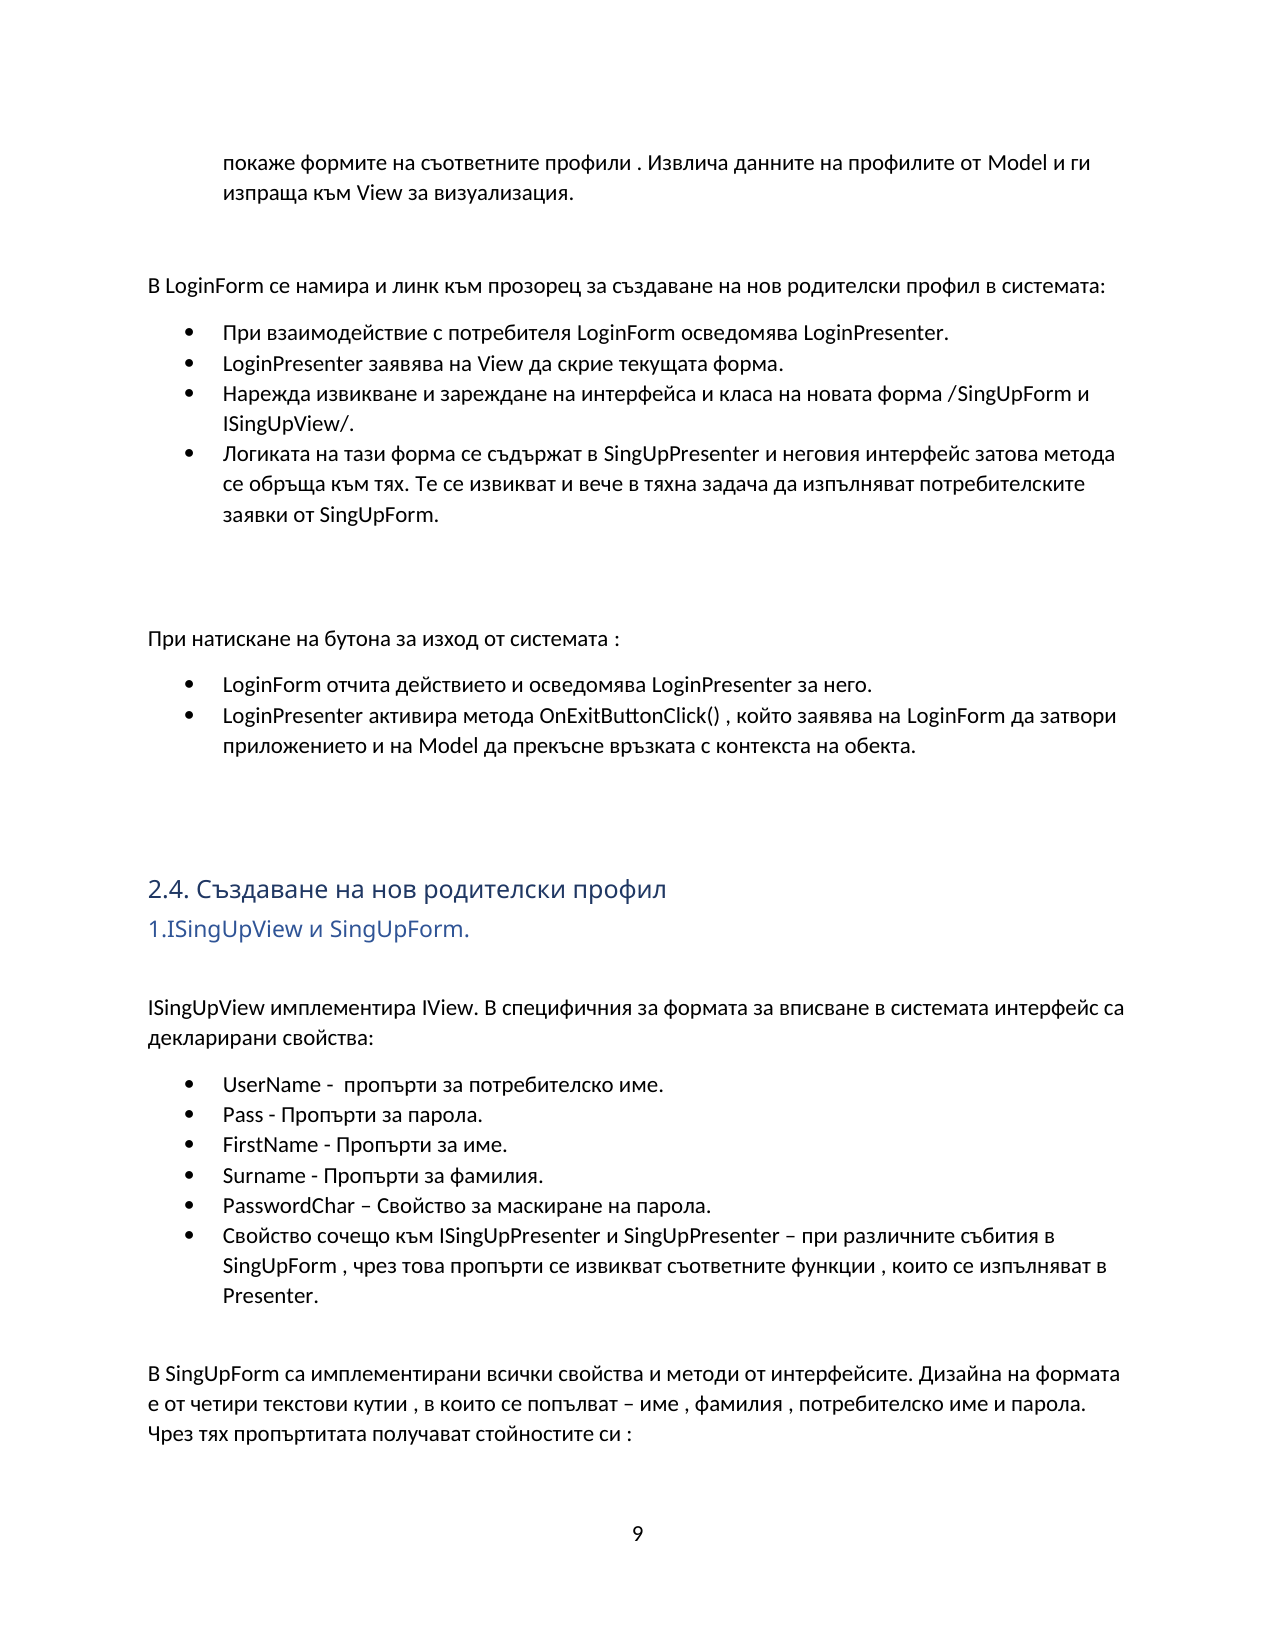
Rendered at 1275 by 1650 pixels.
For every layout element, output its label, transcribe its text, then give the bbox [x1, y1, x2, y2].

list LoginPresenter активира метода OnExitButtonClick() , който заявява на LoginForm да затвори приложението и на Model да прекъсне връзката с контекста на обекта. [185, 701, 1127, 759]
list Свойство сочещо към ISingUpPresenter и SingUpPresenter – при различните събития в SingUpForm , чрез това пропърти се извикват съответните функции , които се изпълняват в Presenter. [185, 1221, 1127, 1310]
list LoginPresenter заявява на View да скрие текущата форма. [185, 349, 1127, 377]
list Нарежда извикване и зареждане на интерфейса и класа на новата форма /SingUpForm и ISingUpView/. [185, 379, 1127, 437]
list PasswordChar – Свойство за маскиране на парола. [185, 1191, 1127, 1219]
subtitle 1.ISingUpView и SingUpForm. [148, 912, 1127, 944]
text В LoginForm се намира и линк към прозорец за създаване на нов родителски профил в системата: [148, 272, 1127, 299]
list LoginForm отчита действието и осведомява LoginPresenter за него. [185, 671, 1127, 698]
list Логиката на тази форма се съдържат в SingUpPresenter и неговия интерфейс затова метода се обръща към тях. Те се извикват и вече в тяхна задача да изпълняват потребителските заявки от SingUpForm. [185, 439, 1127, 528]
subtitle 2.4. Създаване на нов родителски профил [148, 872, 1127, 906]
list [185, 148, 1127, 206]
text При натискане на бутона за изход от системата : [148, 624, 1127, 652]
list UserName - пропърти за потребителско име. [185, 1070, 1127, 1098]
text В SingUpForm са имплементирани всички свойства и методи от интерфейсите. Дизайна на формата е от четири текстови кутии , в които се попълват – име , фамилия , потребителско име и парола. Чрез тях пропъртитата получават стойностите си : [148, 1359, 1127, 1447]
text ISingUpView имплементира IView. В специфичния за формата за вписване в системата интерфейс са декларирани свойства: [148, 993, 1127, 1051]
list Surname - Пропърти за фамилия. [185, 1161, 1127, 1189]
list Pass - Пропърти за парола. [185, 1100, 1127, 1128]
list При взаимодействие с потребителя LoginForm осведомява LoginPresenter. [185, 318, 1127, 346]
list FirstName - Пропърти за име. [185, 1131, 1127, 1159]
